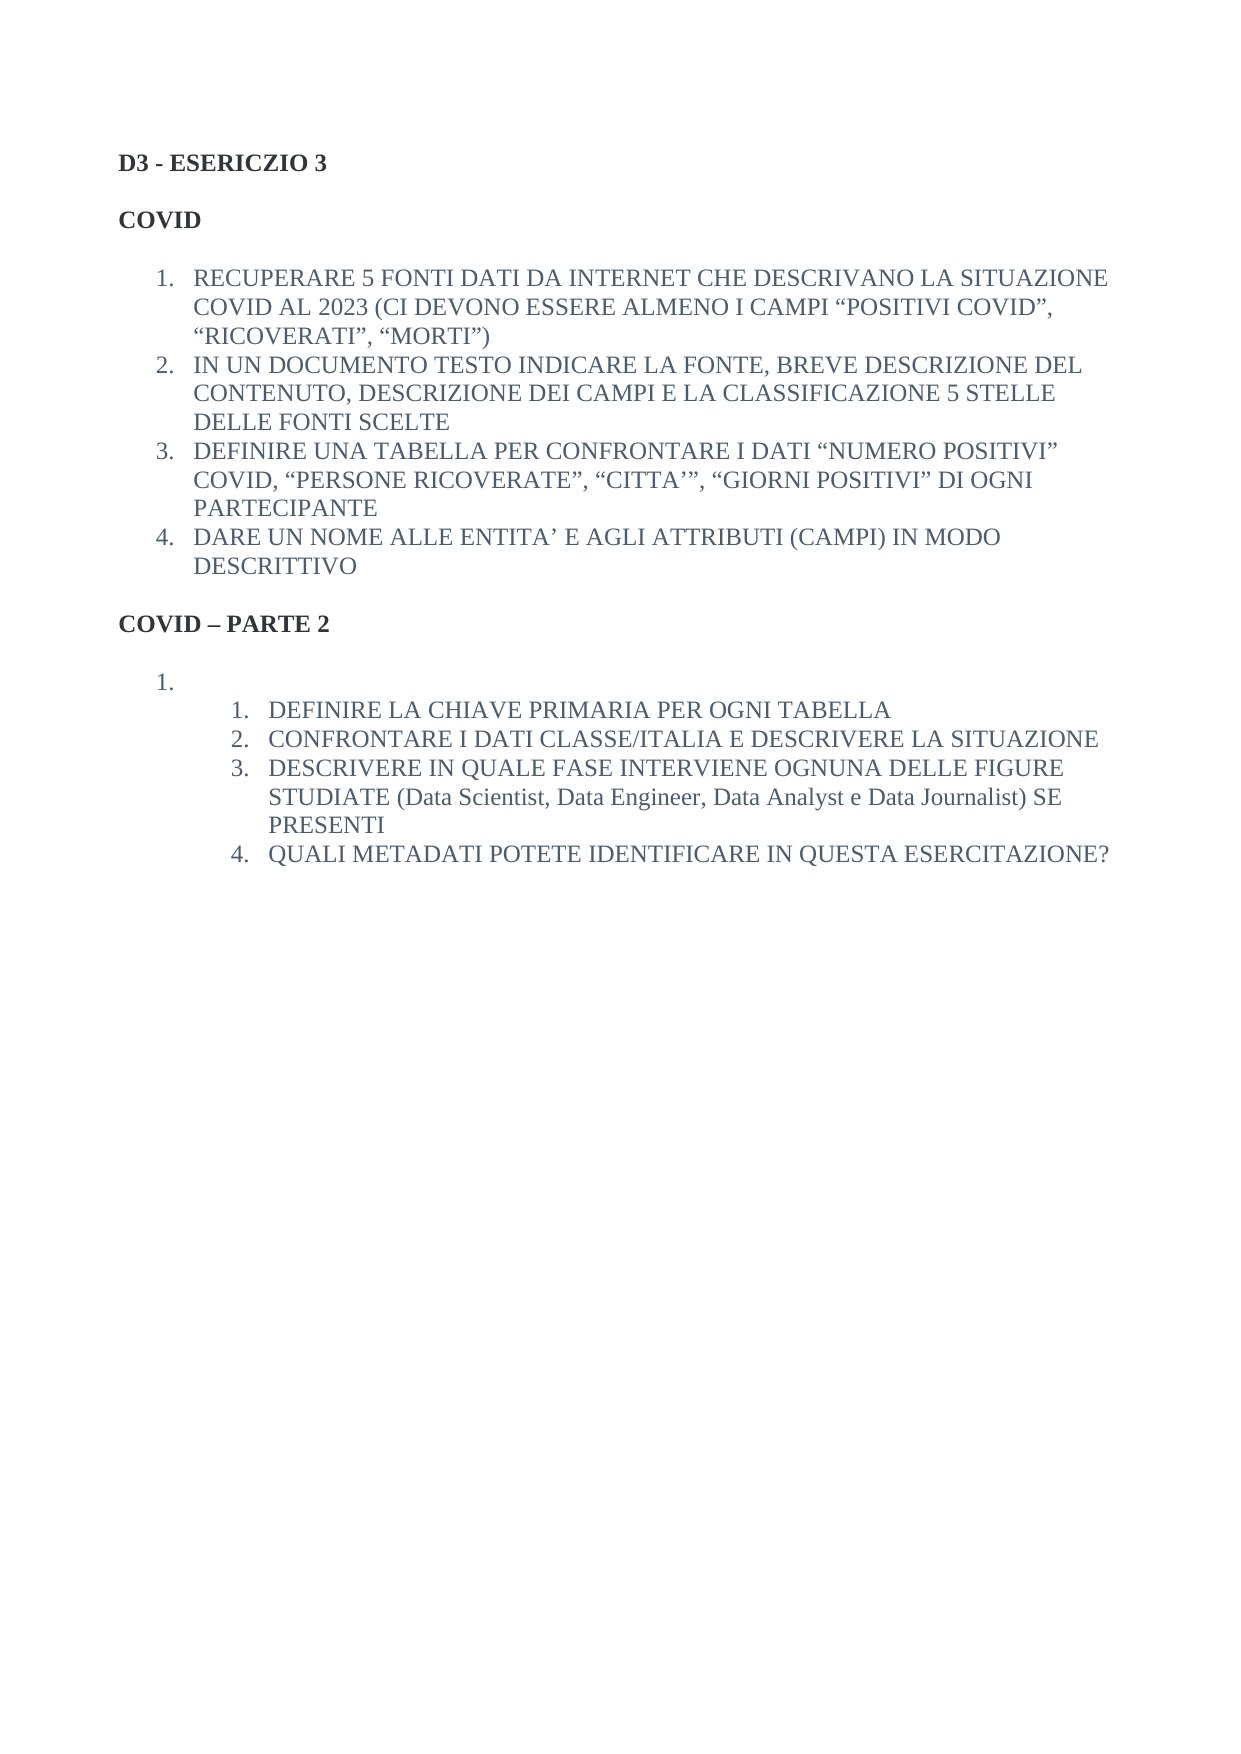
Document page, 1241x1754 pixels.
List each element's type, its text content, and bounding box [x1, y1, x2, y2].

list DEFINIRE UNA TABELLA PER CONFRONTARE I DATI “NUMERO POSITIVI” COVID, “PERSONE RICOVERATE”, “CITTA’”, “GIORNI POSITIVI” DI OGNI PARTECIPANTE [156, 436, 1122, 522]
list DARE UN NOME ALLE ENTITA’ E AGLI ATTRIBUTI (CAMPI) IN MODO DESCRITTIVO [156, 522, 1122, 580]
list DESCRIVERE IN QUALE FASE INTERVIENE OGNUNA DELLE FIGURE STUDIATE (Data Scientist, Data Engineer, Data Analyst e Data Journalist) SE PRESENTI [231, 753, 1122, 839]
list QUALI METADATI POTETE IDENTIFICARE IN QUESTA ESERCITAZIONE? [231, 839, 1122, 868]
list DEFINIRE LA CHIAVE PRIMARIA PER OGNI TABELLA [231, 696, 1122, 724]
list RECUPERARE 5 FONTI DATI DA INTERNET CHE DESCRIVANO LA SITUAZIONE COVID AL 2023 (CI DEVONO ESSERE ALMENO I CAMPI “POSITIVI COVID”, “RICOVERATI”, “MORTI”) [156, 263, 1122, 350]
list IN UN DOCUMENTO TESTO INDICARE LA FONTE, BREVE DESCRIZIONE DEL CONTENUTO, DESCRIZIONE DEI CAMPI E LA CLASSIFICAZIONE 5 STELLE DELLE FONTI SCELTE [156, 350, 1122, 436]
text COVID [118, 206, 1122, 234]
list CONFRONTARE I DATI CLASSE/ITALIA E DESCRIVERE LA SITUAZIONE [231, 724, 1122, 753]
text D3 - ESERICZIO 3 [118, 148, 1122, 176]
text COVID – PARTE 2 [118, 609, 1122, 638]
